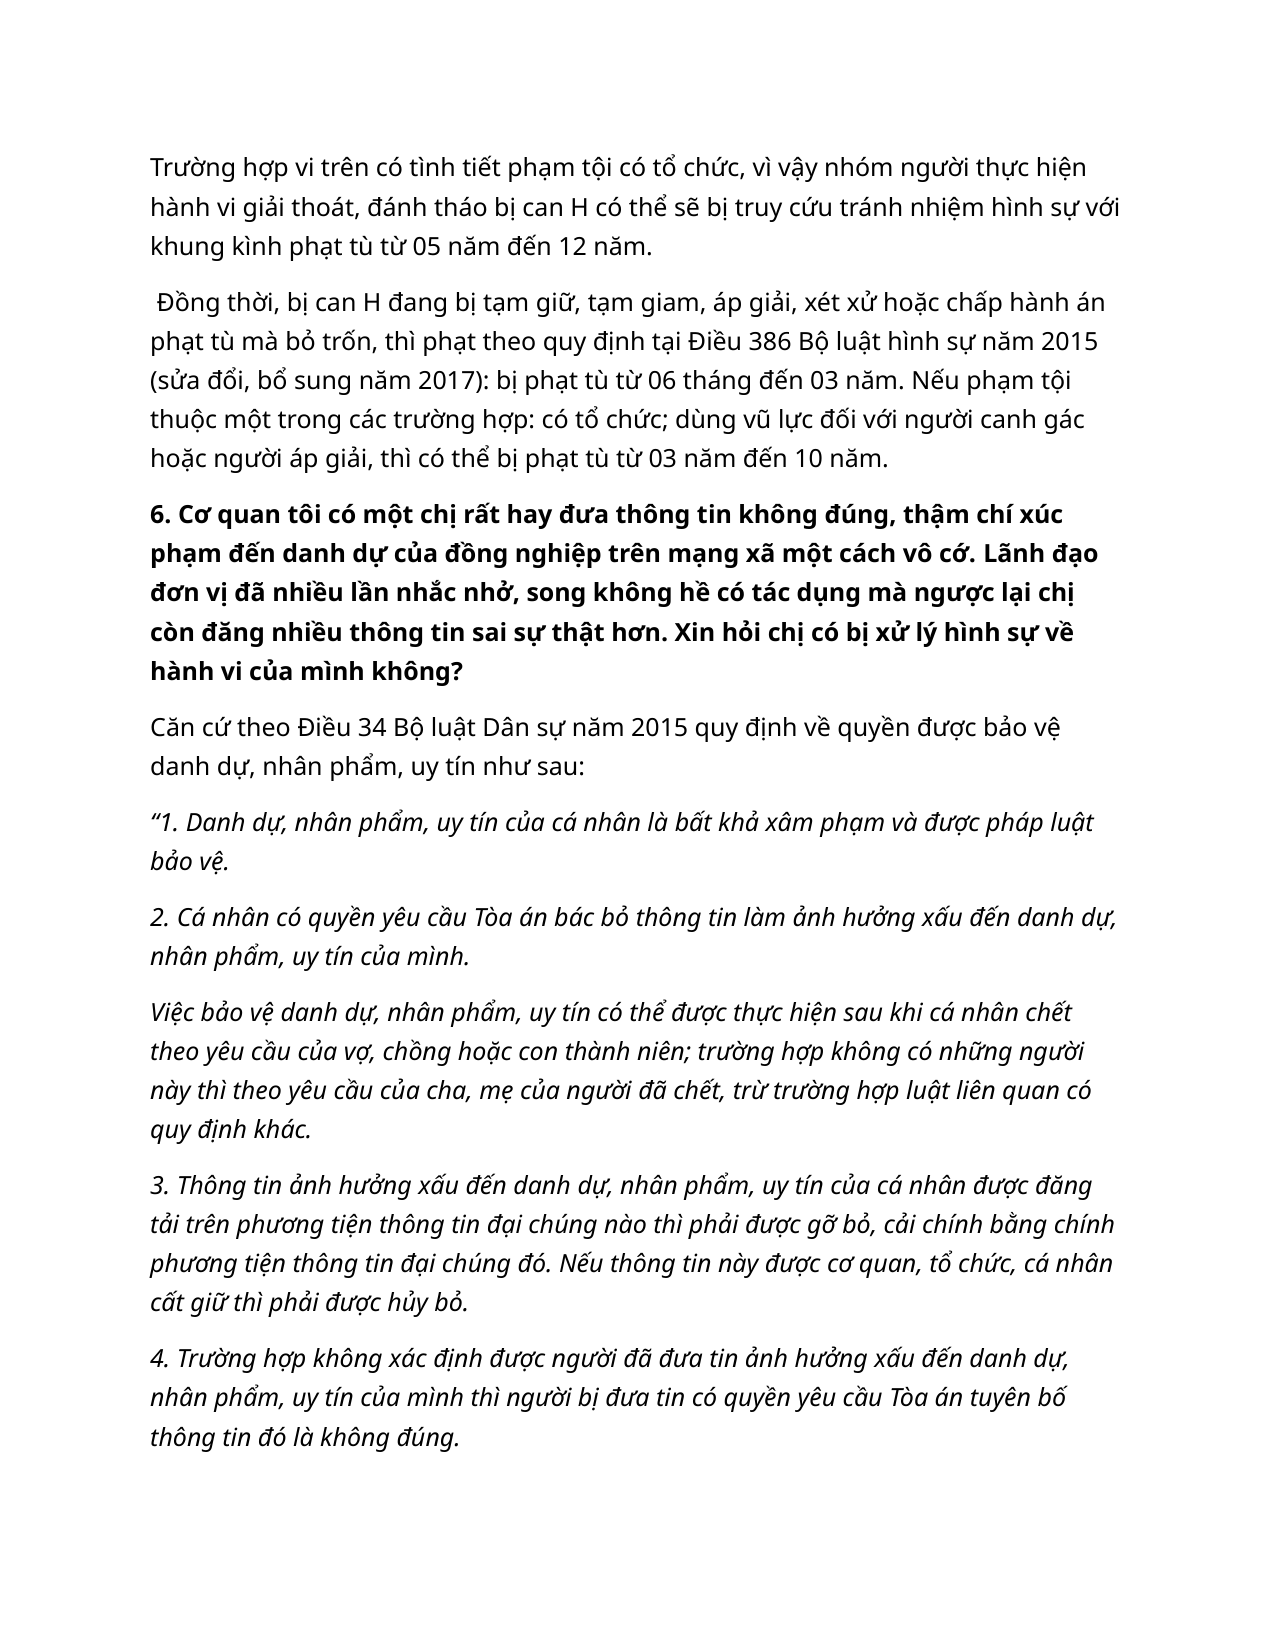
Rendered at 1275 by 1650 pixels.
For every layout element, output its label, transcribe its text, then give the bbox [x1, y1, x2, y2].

text Căn cứ theo Điều 34 Bộ luật Dân sự năm 2015 quy định về quyền được bảo vệ danh dự, nhân phẩm, uy tín như sau: [150, 709, 1125, 782]
text 2. Cá nhân có quyền yêu cầu Tòa án bác bỏ thông tin làm ảnh hưởng xấu đến danh dự, nhân phẩm, uy tín của mình. [150, 899, 1125, 972]
text 6. Cơ quan tôi có một chị rất hay đưa thông tin không đúng, thậm chí xúc phạm đến danh dự của đồng nghiệp trên mạng xã một cách vô cớ. Lãnh đạo đơn vị đã nhiều lần nhắc nhở, song không hề có tác dụng mà ngược lại chị còn đăng nhiều thông tin sai sự thật hơn. Xin hỏi chị có bị xử lý hình sự về hành vi của mình không? [150, 497, 1125, 687]
text Trường hợp vi trên có tình tiết phạm tội có tổ chức, vì vậy nhóm người thực hiện hành vi giải thoát, đánh tháo bị can H có thể sẽ bị truy cứu tránh nhiệm hình sự với khung kình phạt tù từ 05 năm đến 12 năm. [150, 150, 1125, 262]
text Đồng thời, bị can H đang bị tạm giữ, tạm giam, áp giải, xét xử hoặc chấp hành án phạt tù mà bỏ trốn, thì phạt theo quy định tại Điều 386 Bộ luật hình sự năm 2015 (sửa đổi, bổ sung năm 2017): bị phạt tù từ 06 tháng đến 03 năm. Nếu phạm tội thuộc một trong các trường hợp: có tổ chức; dùng vũ lực đối với người canh gác hoặc người áp giải, thì có thể bị phạt tù từ 03 năm đến 10 năm. [150, 284, 1125, 475]
text 3. Thông tin ảnh hưởng xấu đến danh dự, nhân phẩm, uy tín của cá nhân được đăng tải trên phương tiện thông tin đại chúng nào thì phải được gỡ bỏ, cải chính bằng chính phương tiện thông tin đại chúng đó. Nếu thông tin này được cơ quan, tổ chức, cá nhân cất giữ thì phải được hủy bỏ. [150, 1167, 1125, 1319]
text “1. Danh dự, nhân phẩm, uy tín của cá nhân là bất khả xâm phạm và được pháp luật bảo vệ. [150, 804, 1125, 877]
text Việc bảo vệ danh dự, nhân phẩm, uy tín có thể được thực hiện sau khi cá nhân chết theo yêu cầu của vợ, chồng hoặc con thành niên; trường hợp không có những người này thì theo yêu cầu của cha, mẹ của người đã chết, trừ trường hợp luật liên quan có quy định khác. [150, 994, 1125, 1146]
text 4. Trường hợp không xác định được người đã đưa tin ảnh hưởng xấu đến danh dự, nhân phẩm, uy tín của mình thì người bị đưa tin có quyền yêu cầu Tòa án tuyên bố thông tin đó là không đúng. [150, 1341, 1125, 1453]
